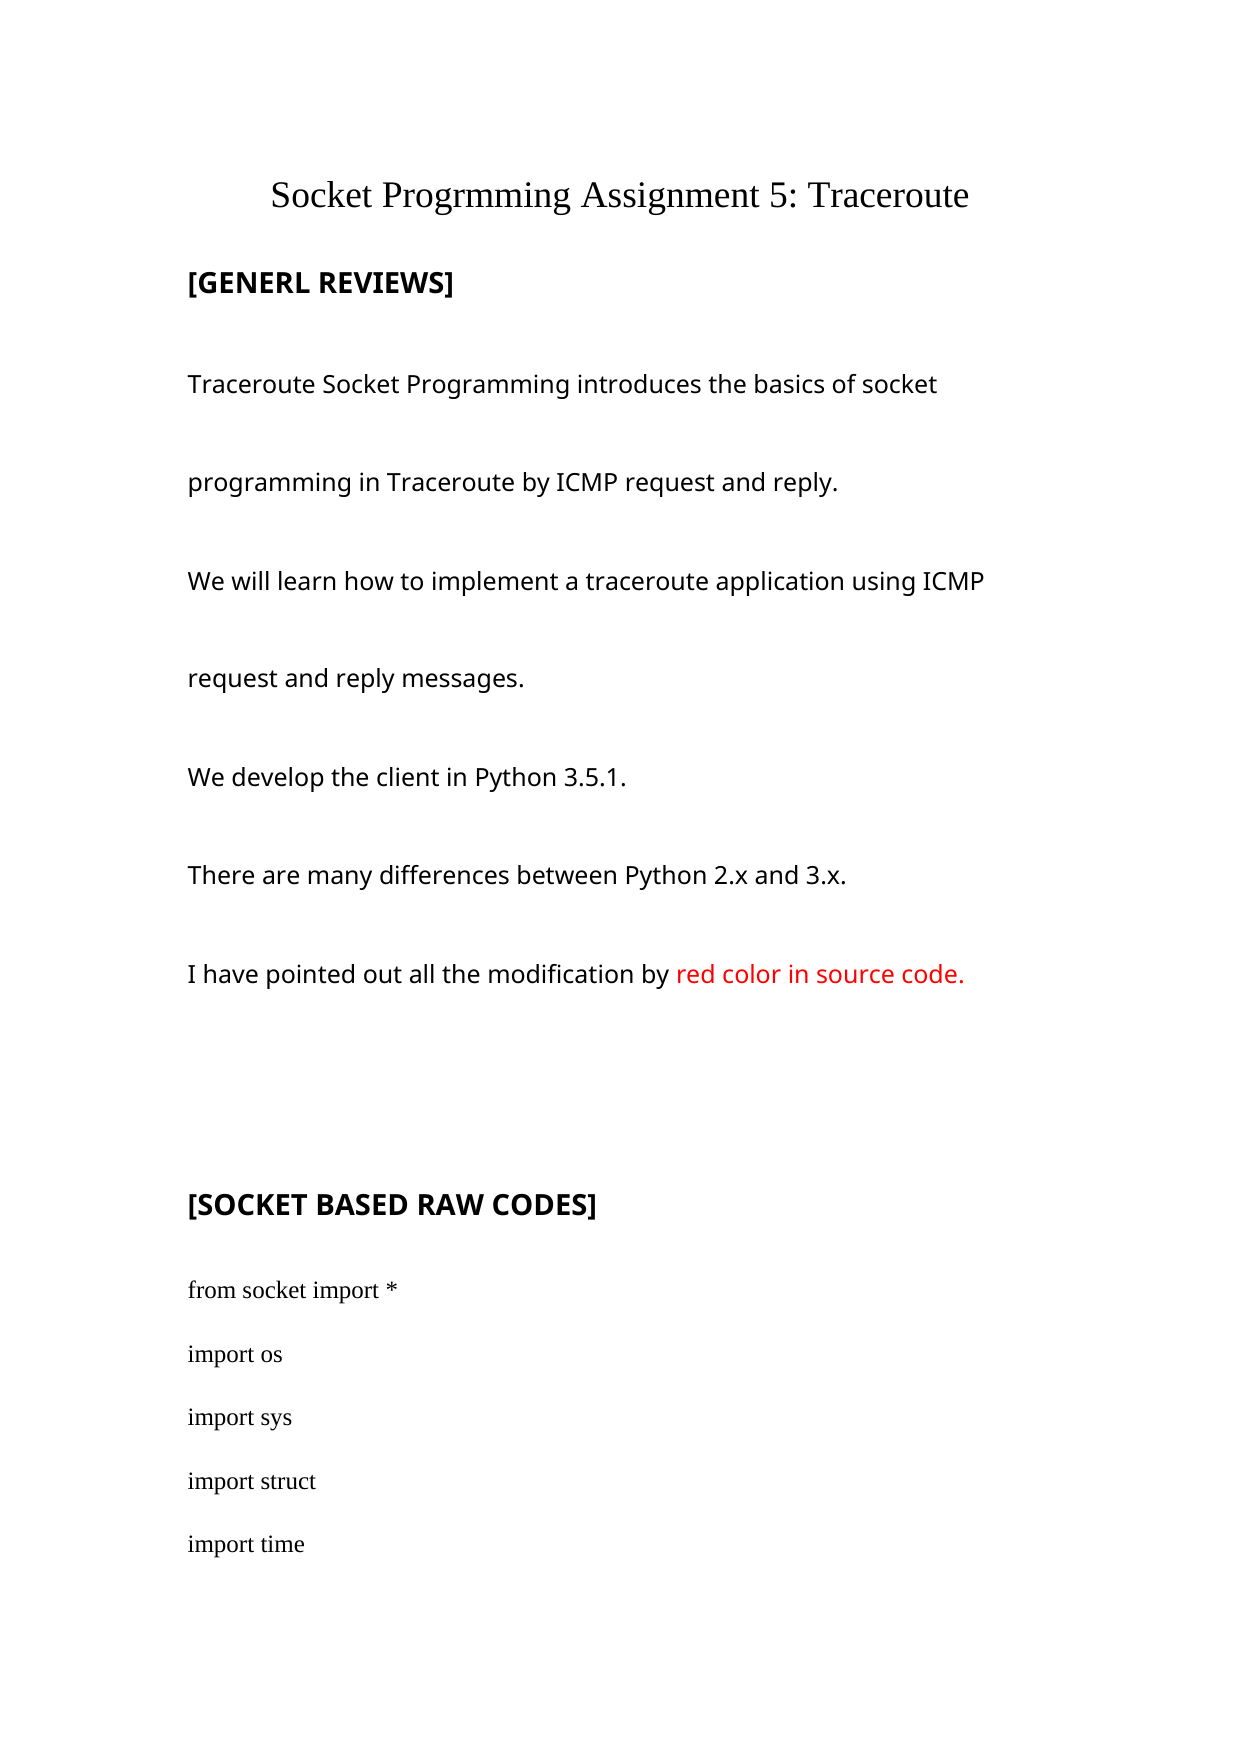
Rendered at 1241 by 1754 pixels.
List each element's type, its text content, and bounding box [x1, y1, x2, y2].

text We develop the client in Python 3.5.1. [187, 744, 1053, 809]
text Socket Progrmming Assignment 5: Traceroute [187, 162, 1053, 227]
text import sys [187, 1401, 1053, 1433]
text import time [187, 1528, 1053, 1560]
text [SOCKET BASED RAW CODES] [187, 1172, 1053, 1237]
text I have pointed out all the modification by red color in source code. [187, 941, 1053, 1006]
text We will learn how to implement a traceroute application using ICMP request and reply messages. [187, 548, 1053, 710]
text import struct [187, 1464, 1053, 1497]
text There are many differences between Python 2.x and 3.x. [187, 842, 1053, 907]
text import os [187, 1337, 1053, 1369]
text Traceroute Socket Programming introduces the basics of socket programming in Traceroute by ICMP request and reply. [187, 352, 1053, 514]
text [GENERL REVIEWS] [187, 250, 1053, 315]
text from socket import * [187, 1273, 1053, 1306]
